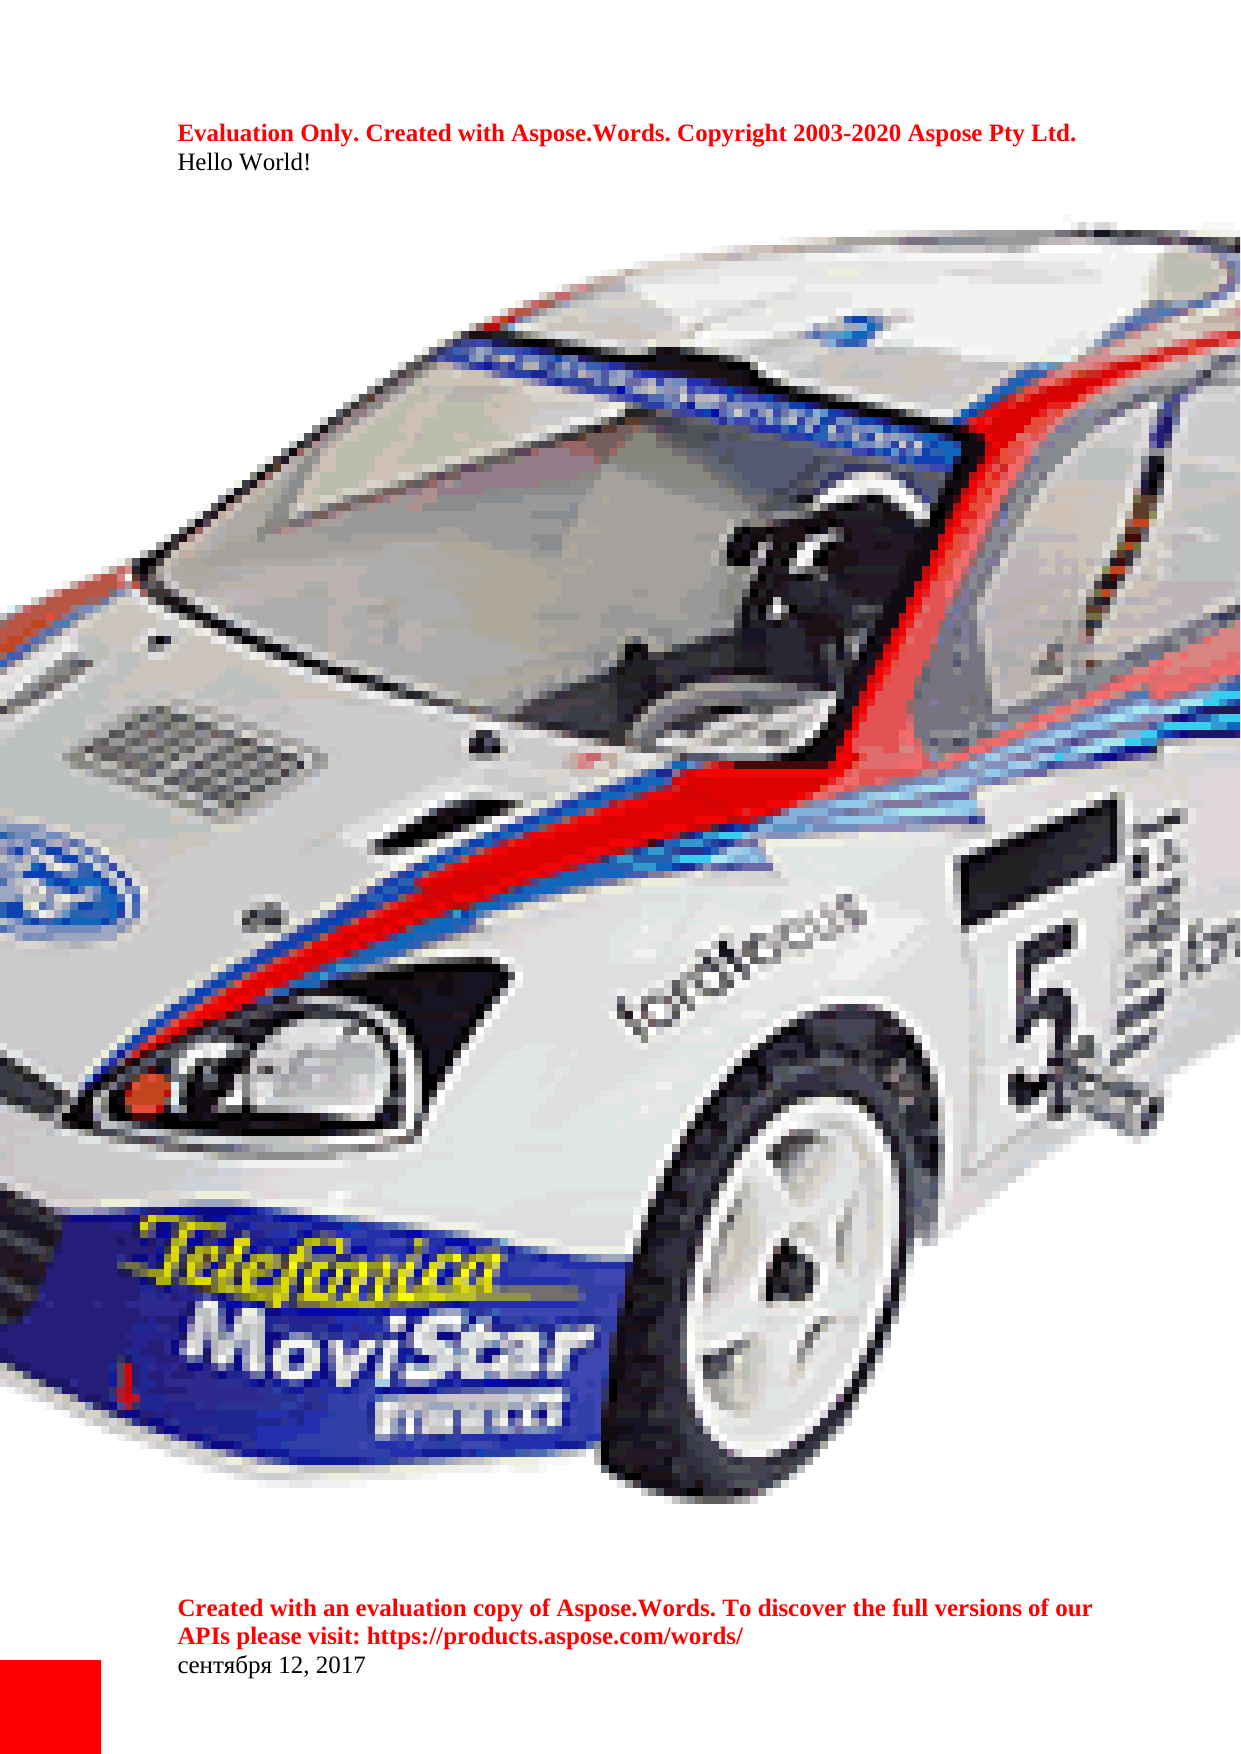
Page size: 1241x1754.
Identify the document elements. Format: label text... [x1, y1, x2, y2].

text Hello World! [177, 147, 1152, 176]
text Evaluation Only. Created with Aspose.Words. Copyright 2003-2020 Aspose Pty Ltd. [177, 118, 1152, 147]
picture [0, 0, 1241, 1754]
